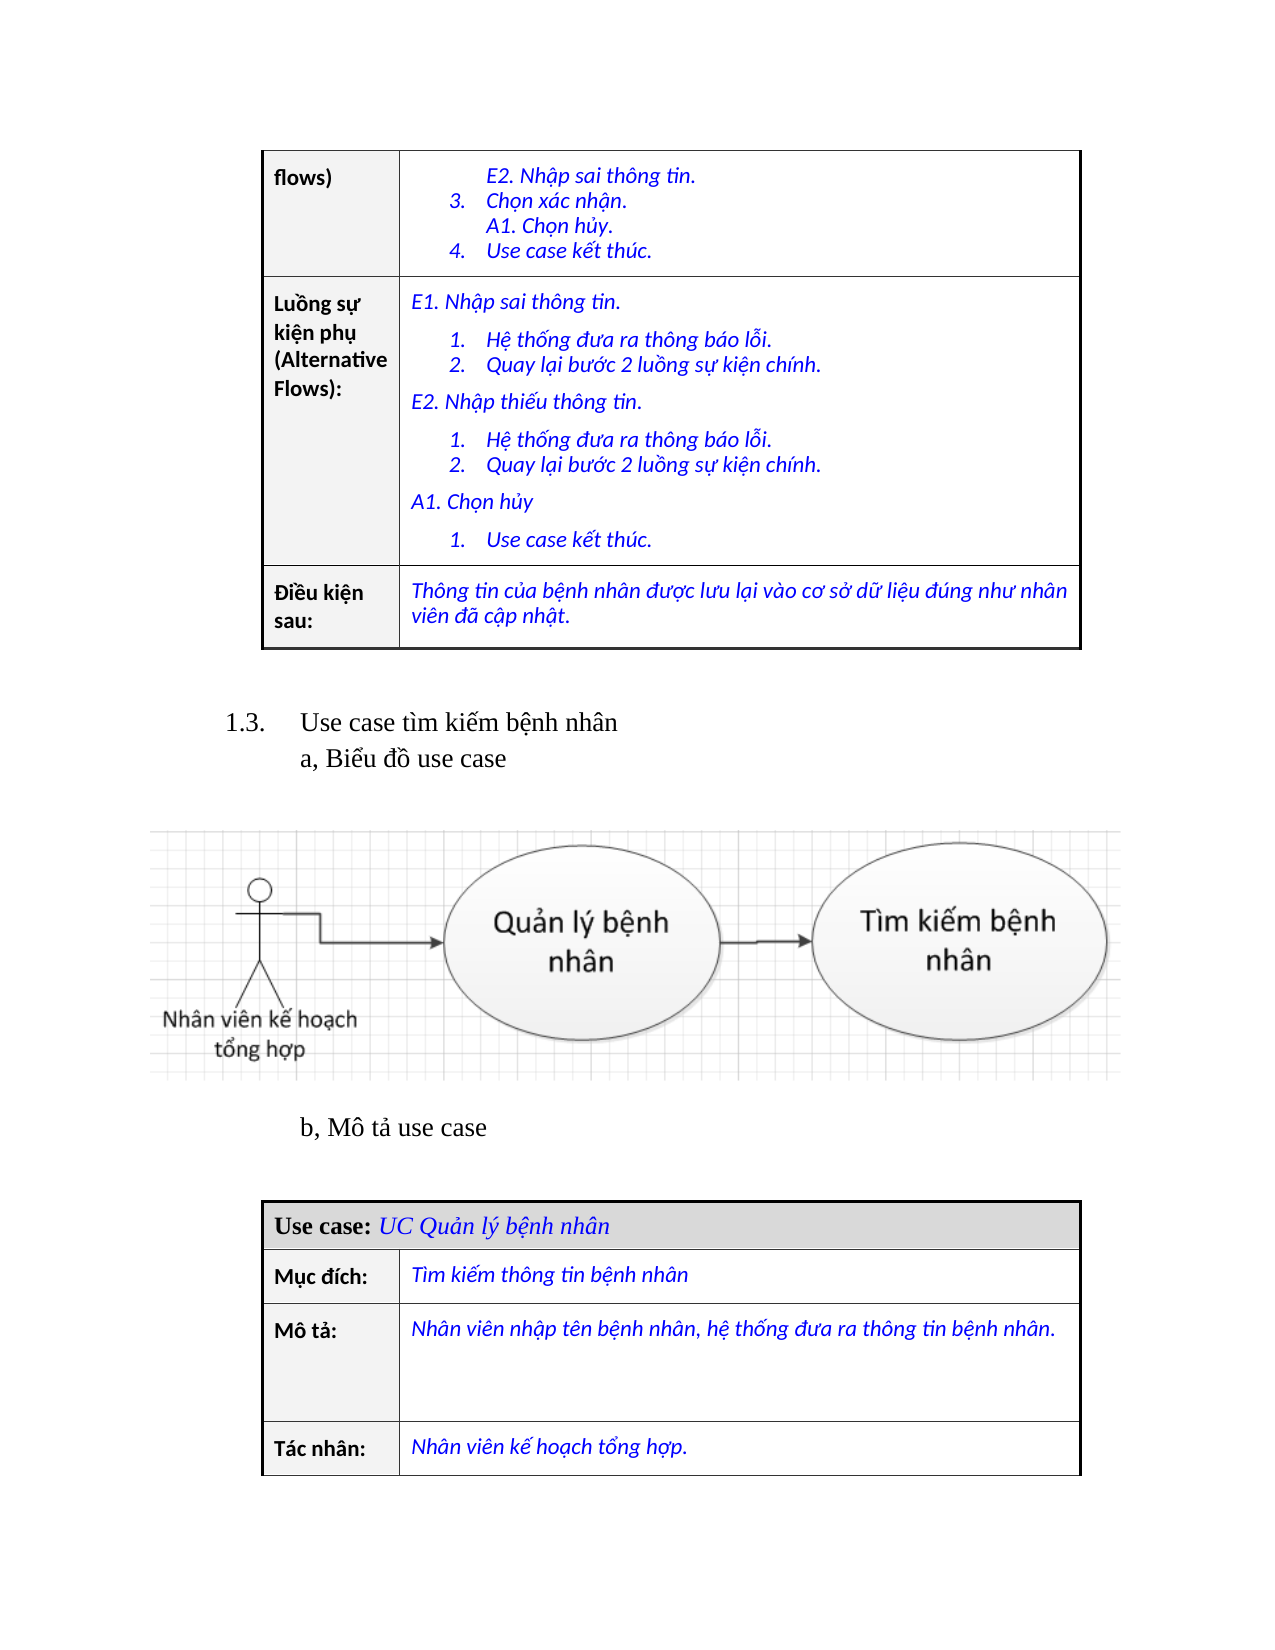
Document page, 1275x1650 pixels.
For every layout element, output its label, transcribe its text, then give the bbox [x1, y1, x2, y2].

table_cell Luồng sự kiện phụ (Alternative Flows): [264, 277, 399, 564]
table_cell Thông tin của bệnh nhân được lưu lại vào cơ sở dữ liệu đúng như nhân viên đã cập nhật. [400, 566, 1079, 647]
list Use case tìm kiếm bệnh nhân [225, 706, 1125, 737]
table_header Use case: UC Quản lý bệnh nhân [264, 1203, 1079, 1248]
table_cell Mục đích: [264, 1250, 399, 1302]
table_cell Nhân viên kế hoạch tổng hợp. [400, 1422, 1079, 1474]
table_cell Mô tả: [264, 1304, 399, 1421]
table_cell Luồng sự kiện chính (Basic flows) [264, 151, 399, 276]
table_cell Nhân viên nhập tên bệnh nhân, hệ thống đưa ra thông tin bệnh nhân. [400, 1304, 1079, 1421]
table_cell Tìm kiếm thông tin bệnh nhân [400, 1250, 1079, 1302]
picture [150, 830, 1125, 1086]
list b, Mô tả use case [300, 1111, 1125, 1142]
list a, Biểu đồ use case [300, 742, 1125, 773]
table_cell Tác nhân: [264, 1422, 399, 1474]
table_cell Điều kiện sau: [264, 566, 399, 647]
table_cell E1. Nhập sai thông tin. Hệ thống đưa ra thông báo lỗi. Quay lại bước 2 luồng sự kiện chính. E2. Nhập thiếu thông tin. Hệ thống đưa ra thông báo lỗi. Quay lại bước 2 luồng sự kiện chính. A1. Chọn hủy Use case kết thúc. [400, 277, 1079, 564]
